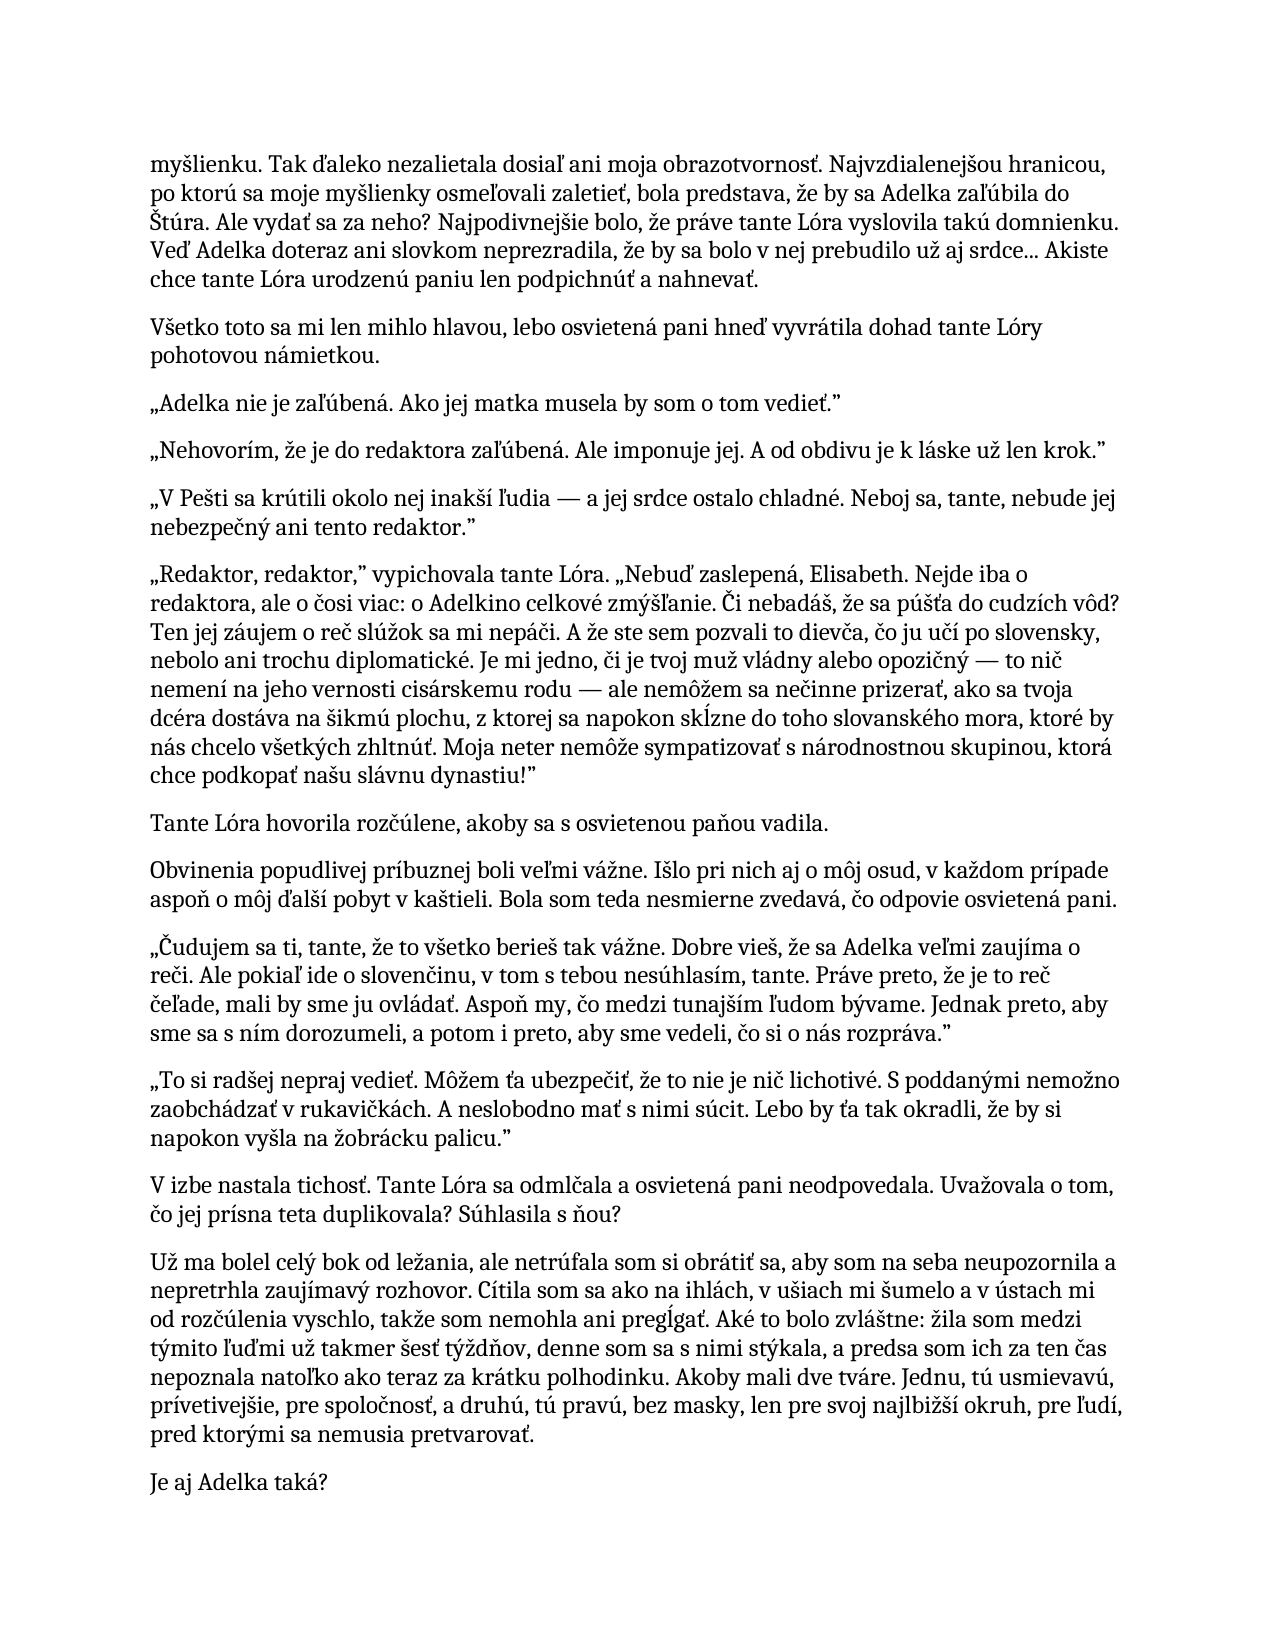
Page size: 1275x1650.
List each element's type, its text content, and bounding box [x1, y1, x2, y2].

text „V Pešti sa krútili okolo nej inakší ľudia — a jej srdce ostalo chladné. Neboj sa, tante, nebude jej nebezpečný ani tento redaktor.” [150, 484, 1125, 541]
text „Nehovorím, že je do redaktora zaľúbená. Ale imponuje jej. A od obdivu je k láske už len krok.” [150, 436, 1125, 465]
text „Redaktor, redaktor,” vypichovala tante Lóra. „Nebuď zaslepená, Elisabeth. Nejde iba o redaktora, ale o čosi viac: o Adelkino celkové zmýšľanie. Či nebadáš, že sa púšťa do cudzích vôd? Ten jej záujem o reč slúžok sa mi nepáči. A že ste sem pozvali to dievča, čo ju učí po slovensky, nebolo ani trochu diplomatické. Je mi jedno, či je tvoj muž vládny alebo opozičný — to nič nemení na jeho vernosti cisárskemu rodu — ale nemôžem sa nečinne prizerať, ako sa tvoja dcéra dostáva na šikmú plochu, z ktorej sa napokon skĺzne do toho slovanského mora, ktoré by nás chcelo všetkých zhltnúť. Moja neter nemôže sympatizovať s národnostnou skupinou, ktorá chce podkopať našu slávnu dynastiu!” [150, 560, 1125, 790]
text „Adelka nie je zaľúbená. Ako jej matka musela by som o tom vedieť.” [150, 389, 1125, 417]
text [150, 150, 1125, 294]
text Tante Lóra hovorila rozčúlene, akoby sa s osvietenou paňou vadila. [150, 809, 1125, 837]
text V izbe nastala tichosť. Tante Lóra sa odmlčala a osvietená pani neodpovedala. Uvažovala o tom, čo jej prísna teta duplikovala? Súhlasila s ňou? [150, 1171, 1125, 1229]
text Je aj Adelka taká? [150, 1467, 1125, 1496]
text Už ma bolel celý bok od ležania, ale netrúfala som si obrátiť sa, aby som na seba neupozornila a nepretrhla zaujímavý rozhovor. Cítila som sa ako na ihlách, v ušiach mi šumelo a v ústach mi od rozčúlenia vyschlo, takže som nemohla ani pregĺgať. Aké to bolo zvláštne: žila som medzi týmito ľuďmi už takmer šesť týždňov, denne som sa s nimi stýkala, a predsa som ich za ten čas nepoznala natoľko ako teraz za krátku polhodinku. Akoby mali dve tváre. Jednu, tú usmievavú, prívetivejšie, pre spoločnosť, a druhú, tú pravú, bez masky, len pre svoj najlbižší okruh, pre ľudí, pred ktorými sa nemusia pretvarovať. [150, 1247, 1125, 1449]
text „Čudujem sa ti, tante, že to všetko berieš tak vážne. Dobre vieš, že sa Adelka veľmi zaujíma o reči. Ale pokiaľ ide o slovenčinu, v tom s tebou nesúhlasím, tante. Práve preto, že je to reč čeľade, mali by sme ju ovládať. Aspoň my, čo medzi tunajším ľudom bývame. Jednak preto, aby sme sa s ním dorozumeli, a potom i preto, aby sme vedeli, čo si o nás rozpráva.” [150, 932, 1125, 1047]
text Obvinenia popudlivej príbuznej boli veľmi vážne. Išlo pri nich aj o môj osud, v každom prípade aspoň o môj ďalší pobyt v kaštieli. Bola som teda nesmierne zvedavá, čo odpovie osvietená pani. [150, 856, 1125, 914]
text Všetko toto sa mi len mihlo hlavou, lebo osvietená pani hneď vyvrátila dohad tante Lóry pohotovou námietkou. [150, 312, 1125, 370]
text „To si radšej nepraj vedieť. Môžem ťa ubezpečiť, že to nie je nič lichotivé. S poddanými nemožno zaobchádzať v rukavičkách. A neslobodno mať s nimi súcit. Lebo by ťa tak okradli, že by si napokon vyšla na žobrácku palicu.” [150, 1066, 1125, 1152]
